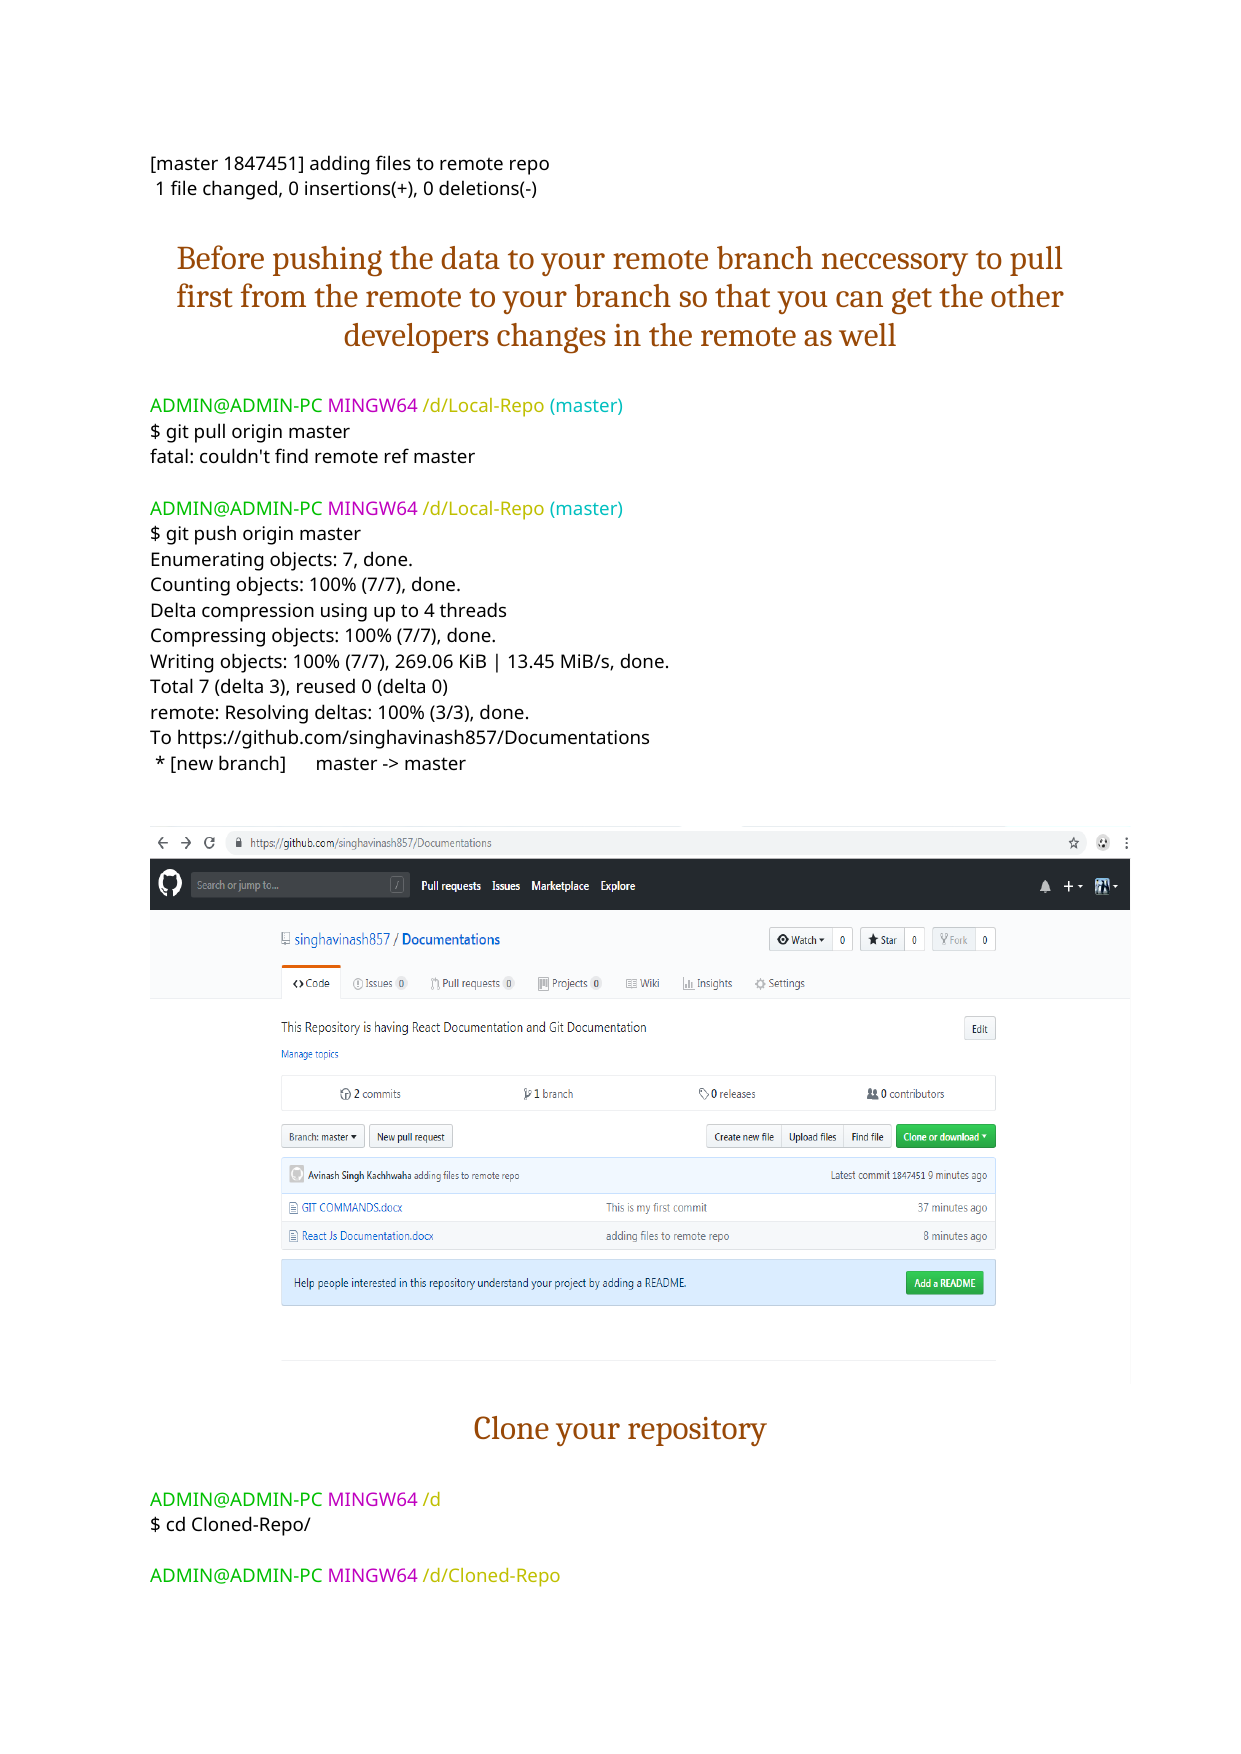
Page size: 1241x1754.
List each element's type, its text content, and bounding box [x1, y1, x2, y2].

text $ cd Cloned-Repo/ [150, 1512, 1090, 1537]
text fatal: couldn't find remote ref master [150, 444, 1090, 469]
text $ git pull origin master [150, 418, 1090, 444]
text Enumerating objects: 7, done. [150, 546, 1090, 571]
text ADMIN@ADMIN-PC MINGW64 /d/Local-Repo (master) [150, 393, 1090, 418]
text [master 1847451] adding files to remote repo [150, 150, 1090, 176]
text Counting objects: 100% (7/7), done. [150, 571, 1090, 597]
text Clone your repository [150, 1409, 1090, 1448]
text Compressing objects: 100% (7/7), done. [150, 622, 1090, 648]
text To https://github.com/singhavinash857/Documentations [150, 724, 1090, 750]
text Delta compression using up to 4 threads [150, 597, 1090, 622]
text ADMIN@ADMIN-PC MINGW64 /d [150, 1486, 1090, 1512]
text * [new branch] master -> master [150, 750, 1090, 776]
text remote: Resolving deltas: 100% (3/3), done. [150, 699, 1090, 724]
text Writing objects: 100% (7/7), 269.06 KiB | 13.45 MiB/s, done. [150, 648, 1090, 673]
picture [150, 826, 1131, 1384]
text ADMIN@ADMIN-PC MINGW64 /d/Cloned-Repo [150, 1563, 1090, 1588]
text ADMIN@ADMIN-PC MINGW64 /d/Local-Repo (master) [150, 495, 1090, 520]
text Before pushing the data to your remote branch neccessory to pull first from the remote to your branch so that you can get the other developers changes in the remote as well [150, 239, 1090, 354]
text Total 7 (delta 3), reused 0 (delta 0) [150, 673, 1090, 699]
text $ git push origin master [150, 520, 1090, 546]
text 1 file changed, 0 insertions(+), 0 deletions(-) [150, 176, 1090, 201]
